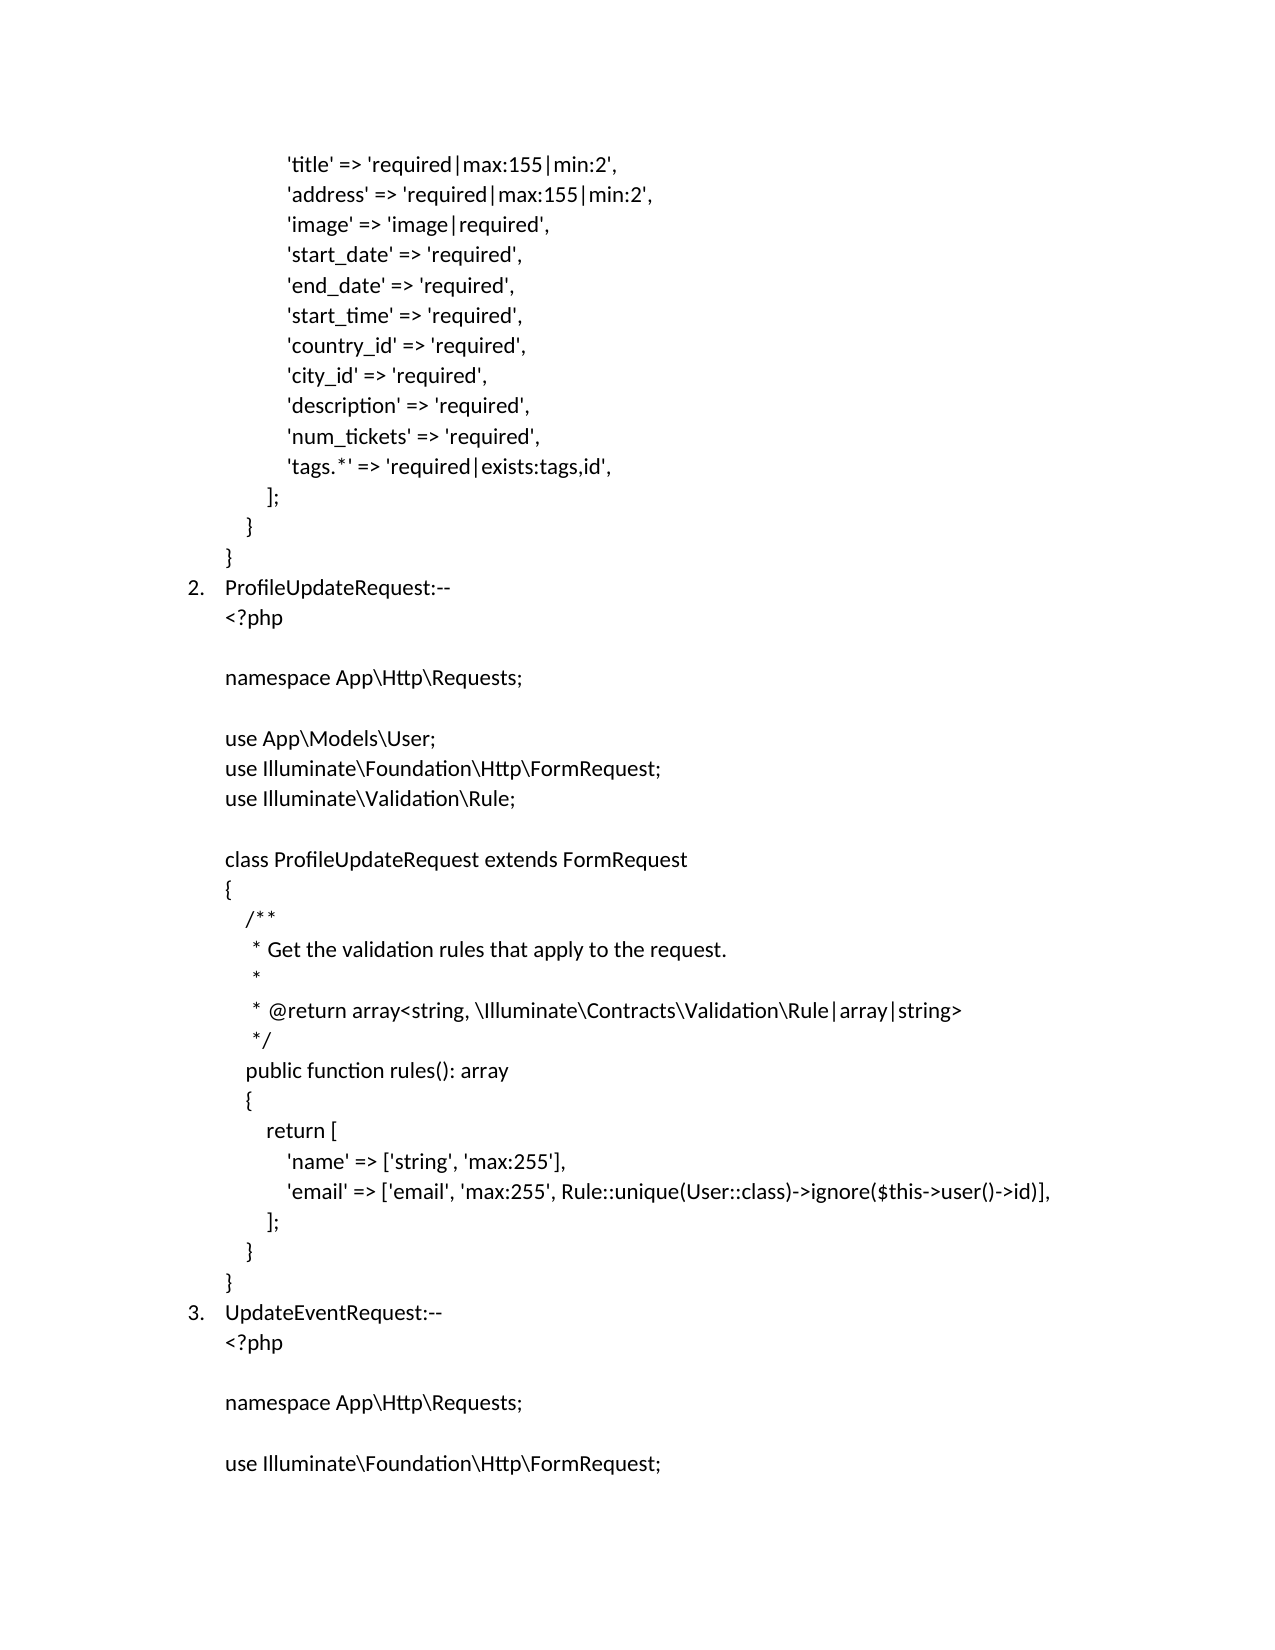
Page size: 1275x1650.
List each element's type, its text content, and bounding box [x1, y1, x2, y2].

list } [225, 512, 1125, 541]
list 'city_id' => 'required', [225, 361, 1125, 389]
list namespace App\Http\Requests; [225, 663, 1125, 692]
list 'tags.*' => 'required|exists:tags,id', [225, 452, 1125, 480]
list use Illuminate\Validation\Rule; [225, 784, 1125, 812]
list use App\Models\User; [225, 724, 1125, 752]
list 'country_id' => 'required', [225, 331, 1125, 359]
list { [225, 1086, 1125, 1114]
list * [225, 966, 1125, 994]
list { [225, 875, 1125, 903]
list } [225, 543, 1125, 571]
list UpdateEventRequest:-- [187, 1298, 1125, 1326]
list } [225, 1268, 1125, 1296]
list return [ [225, 1117, 1125, 1145]
list * @return array<string, \Illuminate\Contracts\Validation\Rule|array|string> [225, 996, 1125, 1024]
list ]; [225, 482, 1125, 510]
list public function rules(): array [225, 1056, 1125, 1084]
list <?php [225, 1328, 1125, 1356]
list ProfileUpdateRequest:-- [187, 573, 1125, 601]
list 'image' => 'image|required', [225, 210, 1125, 238]
list 'title' => 'required|max:155|min:2', [225, 150, 1125, 178]
list use Illuminate\Foundation\Http\FormRequest; [225, 754, 1125, 782]
list */ [225, 1026, 1125, 1054]
list use Illuminate\Foundation\Http\FormRequest; [225, 1449, 1125, 1477]
list <?php [225, 603, 1125, 631]
list 'name' => ['string', 'max:255'], [225, 1147, 1125, 1175]
list * Get the validation rules that apply to the request. [225, 935, 1125, 963]
list /** [225, 905, 1125, 933]
list namespace App\Http\Requests; [225, 1388, 1125, 1417]
list 'num_tickets' => 'required', [225, 422, 1125, 450]
list 'email' => ['email', 'max:255', Rule::unique(User::class)->ignore($this->user()->id)], [225, 1177, 1125, 1205]
list class ProfileUpdateRequest extends FormRequest [225, 845, 1125, 873]
list 'start_time' => 'required', [225, 301, 1125, 329]
list 'end_date' => 'required', [225, 271, 1125, 299]
list ]; [225, 1207, 1125, 1235]
list } [225, 1237, 1125, 1266]
list 'description' => 'required', [225, 392, 1125, 420]
list 'start_date' => 'required', [225, 241, 1125, 269]
list 'address' => 'required|max:155|min:2', [225, 180, 1125, 208]
